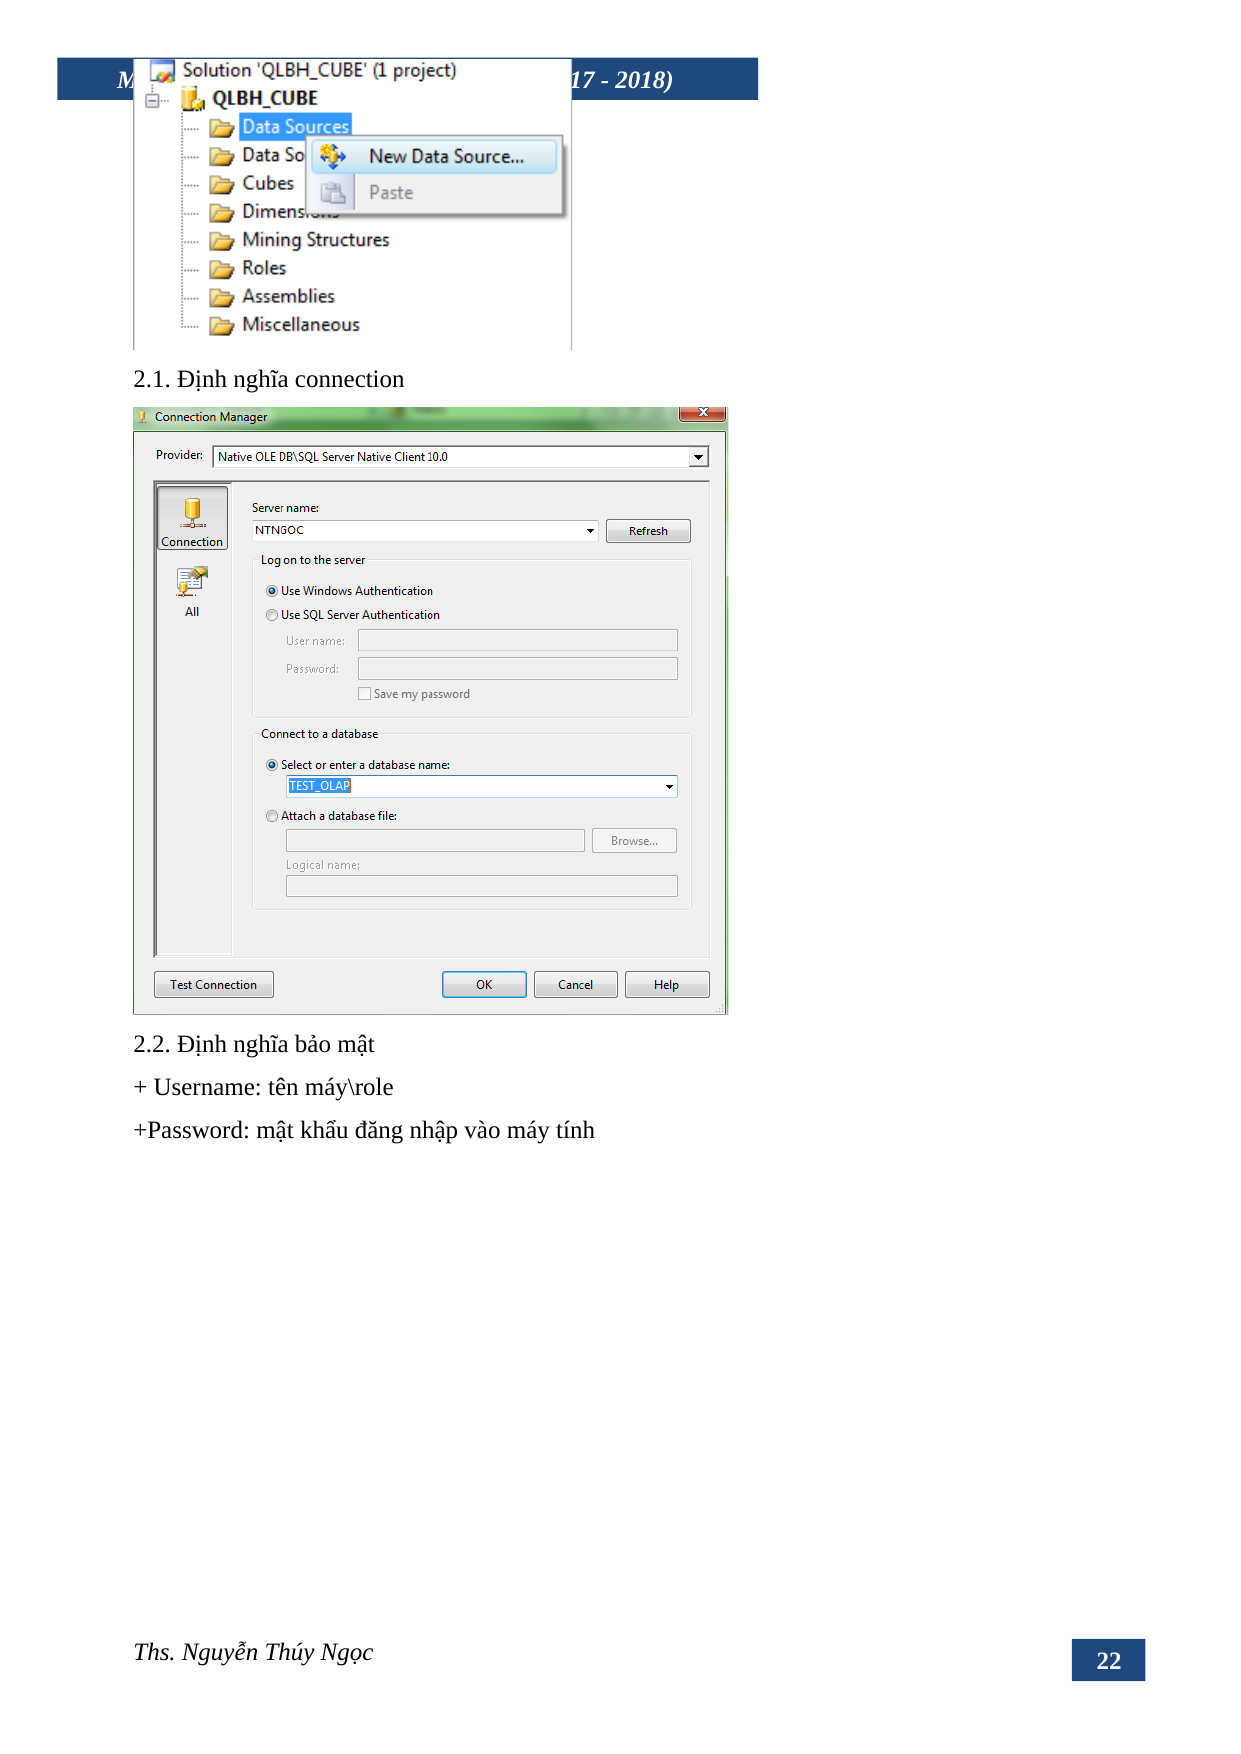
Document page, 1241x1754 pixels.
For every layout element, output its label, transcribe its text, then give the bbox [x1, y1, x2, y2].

picture [133, 407, 729, 1015]
text 2.1. Định nghĩa connection [133, 364, 1152, 393]
picture [133, 59, 573, 350]
text + Username: tên máy\role [133, 1072, 1152, 1101]
text 2.2. Định nghĩa bảo mật [133, 1029, 1152, 1058]
text +Password: mật khẩu đăng nhập vào máy tính [133, 1116, 1152, 1144]
